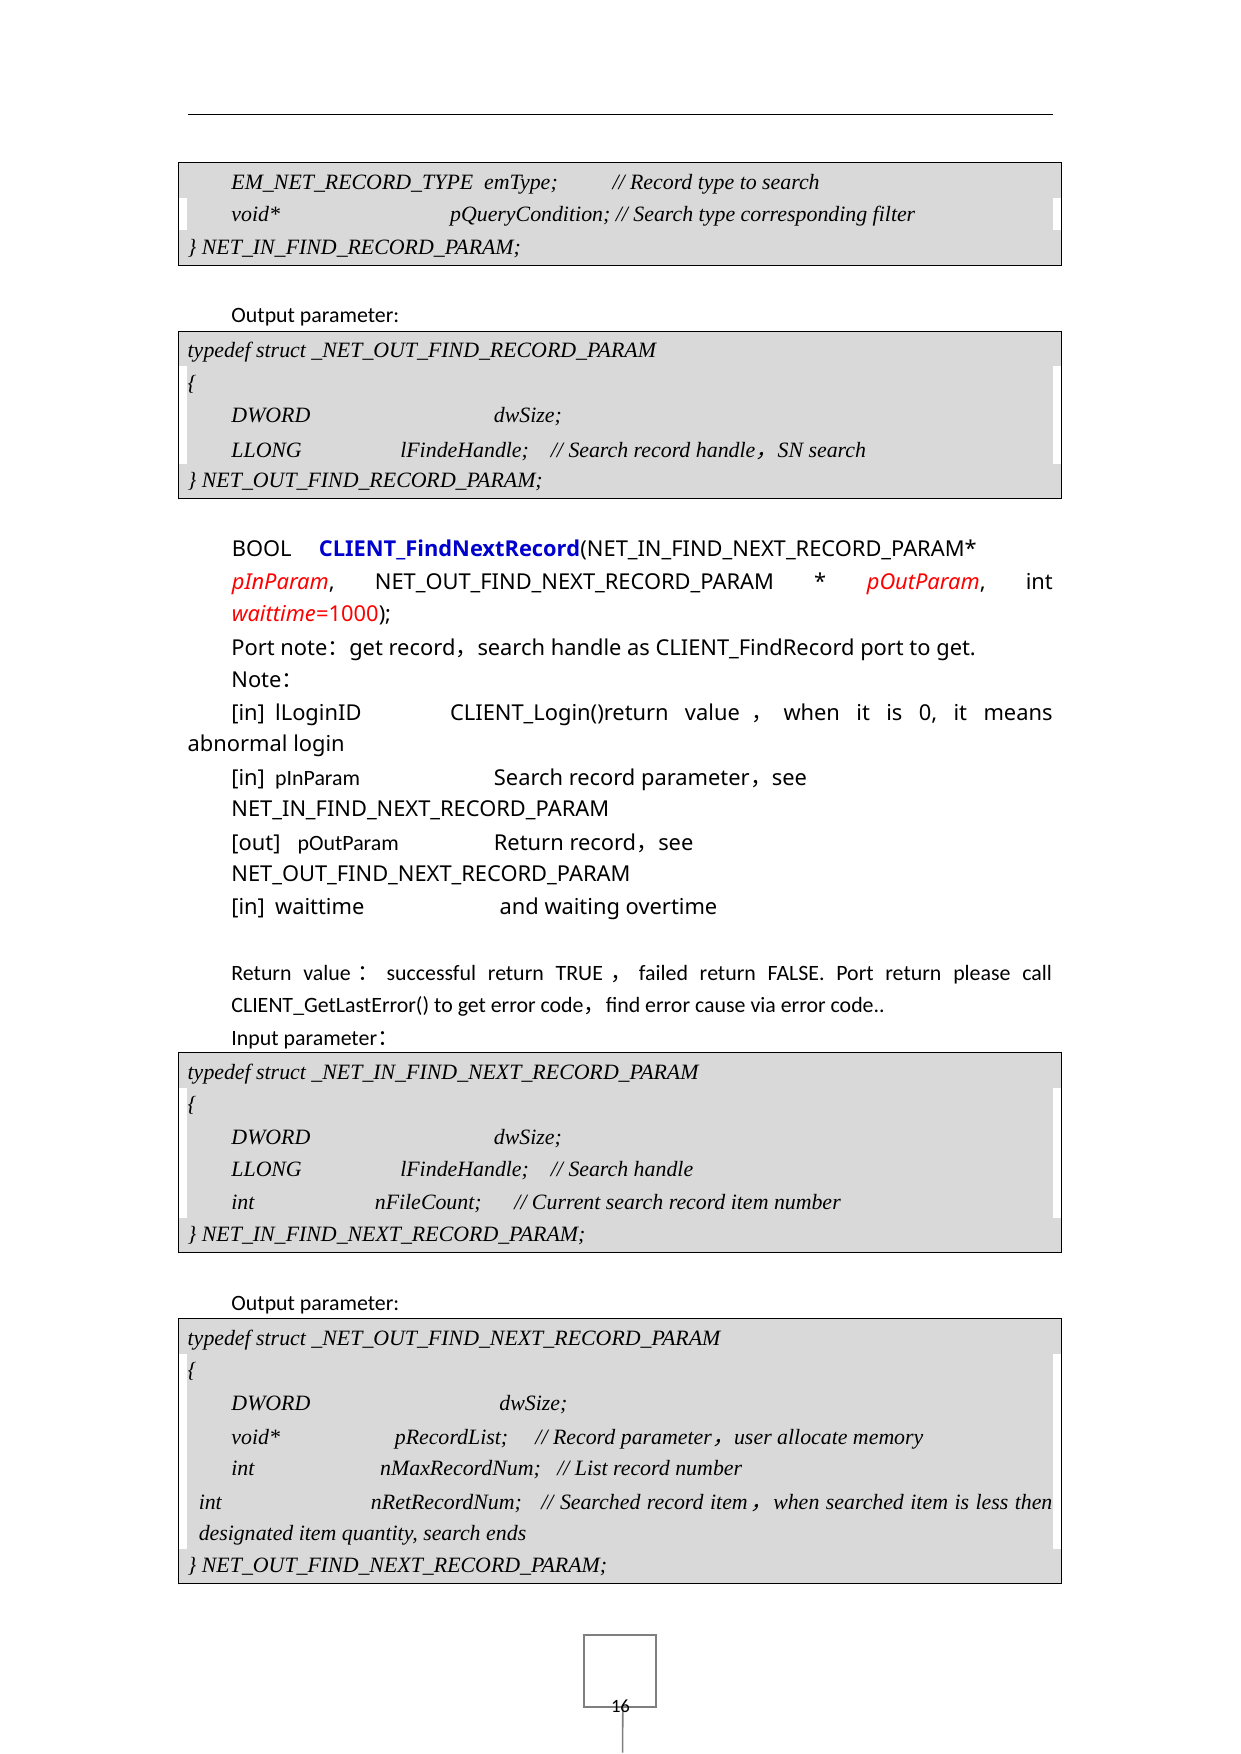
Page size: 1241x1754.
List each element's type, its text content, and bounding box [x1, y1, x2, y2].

text [in] lLoginID CLIENT_Login()return value，when it is 0, it means abnormal login [187, 694, 1053, 759]
text void* pQueryCondition; // Search type corresponding filter [187, 198, 1053, 227]
text void* pRecordList; // Record parameter，user allocate memory [187, 1419, 1053, 1451]
text [in] waittime and waiting overtime [187, 889, 1053, 922]
text Port note：get record，search handle as CLIENT_FindRecord port to get. [187, 629, 1053, 662]
text [in] pInParam Search record parameter，see NET_IN_FIND_NEXT_RECORD_PARAM [231, 759, 1053, 824]
text Input parameter： [187, 1019, 1053, 1052]
text DWORD dwSize; [187, 1120, 1053, 1153]
text } NET_OUT_FIND_NEXT_RECORD_PARAM; [179, 1546, 1061, 1583]
text { [187, 1088, 1053, 1120]
text LLONG lFindeHandle; // Search record handle，SN search [187, 431, 1053, 461]
text } NET_OUT_FIND_RECORD_PARAM; [179, 461, 1061, 498]
text typedef struct _NET_IN_FIND_NEXT_RECORD_PARAM [179, 1053, 1061, 1088]
text Output parameter: [187, 1286, 1053, 1318]
text Return value：successful return TRUE，failed return FALSE. Port return please call CLIENT_GetLastError() to get error code，find error cause via error code.. [231, 954, 1053, 1019]
text DWORD dwSize; [187, 399, 1053, 431]
text } NET_IN_FIND_NEXT_RECORD_PARAM; [179, 1214, 1061, 1252]
text Note： [187, 662, 1053, 694]
text BOOL CLIENT_FindNextRecord(NET_IN_FIND_NEXT_RECORD_PARAM* pInParam, NET_OUT_FIND_NEXT_RECORD_PARAM * pOutParam, int waittime=1000); [232, 532, 1053, 629]
text int nMaxRecordNum; // List record number [187, 1451, 1053, 1484]
text { [187, 1354, 1053, 1386]
text Output parameter: [187, 298, 1053, 331]
text DWORD dwSize; [187, 1386, 1053, 1419]
text { [187, 366, 1053, 399]
text LLONG lFindeHandle; // Search handle [187, 1153, 1053, 1185]
text typedef struct _NET_OUT_FIND_NEXT_RECORD_PARAM [179, 1319, 1061, 1354]
text EM_NET_RECORD_TYPE emType; // Record type to search [179, 163, 1061, 198]
text int nFileCount; // Current search record item number [187, 1185, 1053, 1214]
text typedef struct _NET_OUT_FIND_RECORD_PARAM [179, 332, 1061, 366]
text [out] pOutParam Return record，see NET_OUT_FIND_NEXT_RECORD_PARAM [231, 824, 1053, 889]
text int nRetRecordNum; // Searched record item，when searched item is less then designated item quantity, search ends [187, 1484, 1053, 1546]
text } NET_IN_FIND_RECORD_PARAM; [179, 227, 1061, 265]
